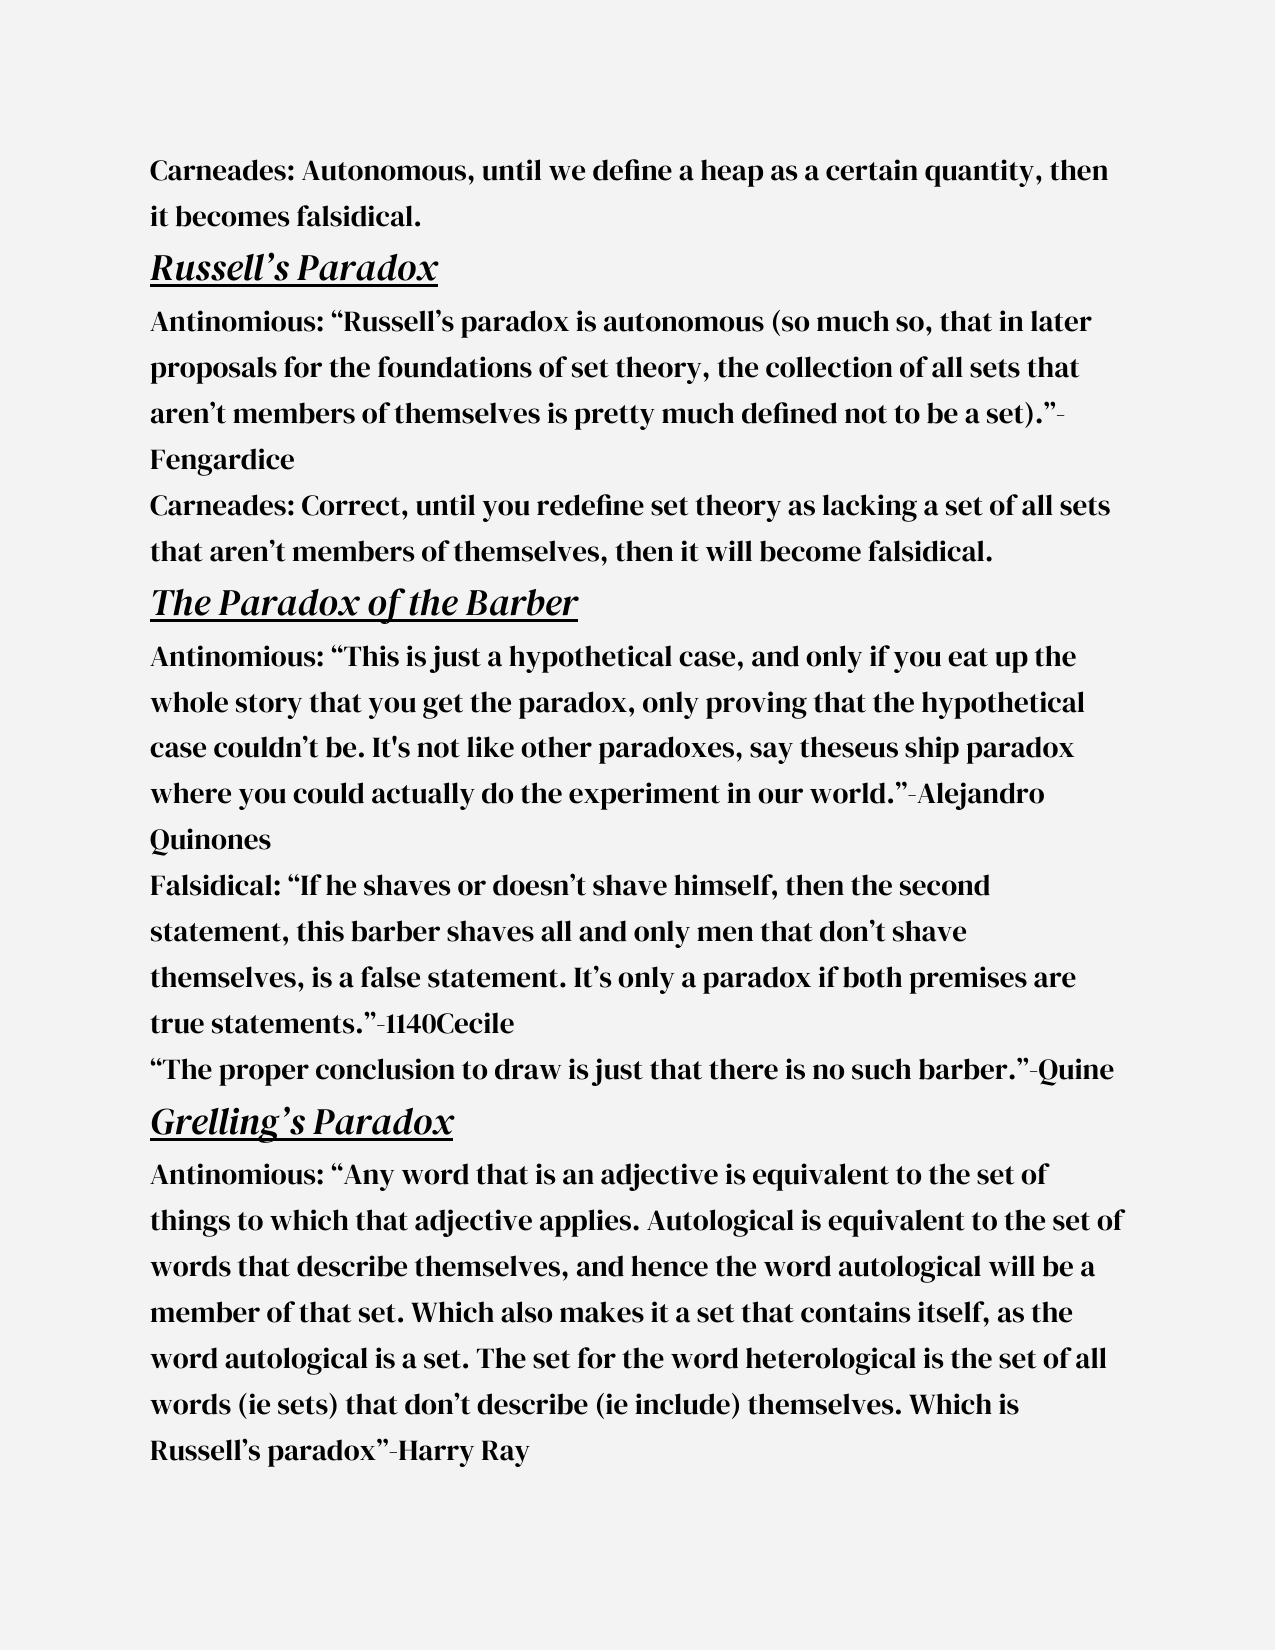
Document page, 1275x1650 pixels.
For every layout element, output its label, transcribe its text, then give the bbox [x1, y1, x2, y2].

text Carneades: Autonomous, until we define a heap as a certain quantity, then it becomes falsidical. [150, 150, 1125, 236]
text “The proper conclusion to draw is just that there is no such barber.”-Quine [150, 1049, 1125, 1089]
text Russell’s Paradox [150, 242, 1125, 293]
text Carneades: Correct, until you redefine set theory as lacking a set of all sets that aren’t members of themselves, then it will become falsidical. [150, 485, 1125, 571]
text Falsidical: “If he shaves or doesn’t shave himself, then the second statement, this barber shaves all and only men that don’t shave themselves, is a false statement. It’s only a paradox if both premises are true statements.”-1140Cecile [150, 866, 1125, 1043]
text Grelling’s Paradox [150, 1095, 1125, 1147]
text Antinomious: “Russell’s paradox is autonomous (so much so, that in later proposals for the foundations of set theory, the collection of all sets that aren’t members of themselves is pretty much defined not to be a set).”-Fengardice [150, 301, 1125, 479]
text Antinomious: “This is just a hypothetical case, and only if you eat up the whole story that you get the paradox, only proving that the hypothetical case couldn’t be. It's not like other paradoxes, say theseus ship paradox where you could actually do the experiment in our world.”-Alejandro Quinones [150, 636, 1125, 859]
text The Paradox of the Barber [150, 577, 1125, 628]
text Antinomious: “Any word that is an adjective is equivalent to the set of things to which that adjective applies. Autological is equivalent to the set of words that describe themselves, and hence the word autological will be a member of that set. Which also makes it a set that contains itself, as the word autological is a set. The set for the word heterological is the set of all words (ie sets) that don’t describe (ie include) themselves. Which is Russell’s paradox”-Harry Ray [150, 1154, 1125, 1470]
